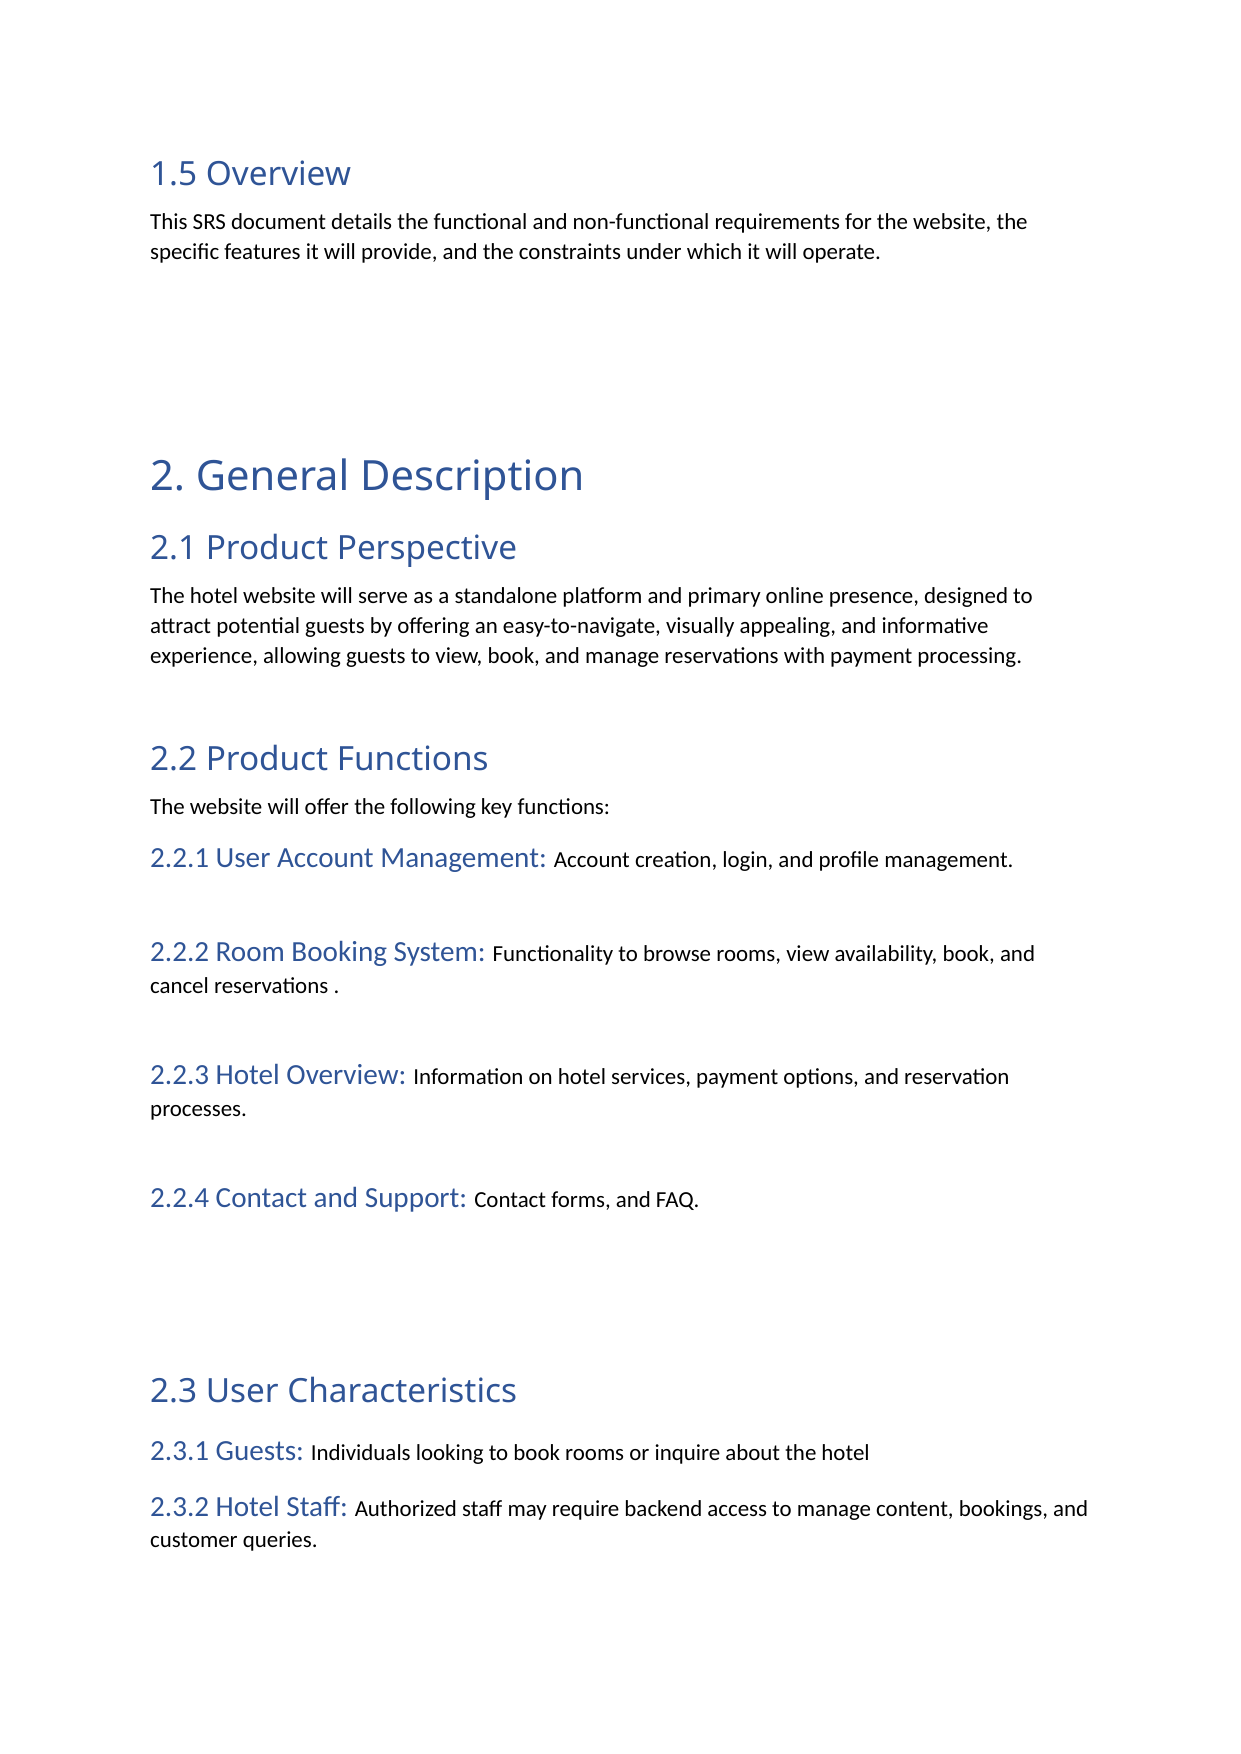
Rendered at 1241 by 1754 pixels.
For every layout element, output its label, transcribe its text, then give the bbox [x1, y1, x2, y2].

subtitle 2.2 Product Functions [150, 735, 1090, 781]
text The website will offer the following key functions: [150, 792, 1090, 821]
subtitle 2.2.2 Room Booking System: Functionality to browse rooms, view availability, book, and cancel reservations . [150, 933, 1090, 999]
subtitle 2.2.3 Hotel Overview: Information on hotel services, payment options, and reservation processes. [150, 1056, 1090, 1122]
subtitle 2.2.4 Contact and Support: Contact forms, and FAQ. [150, 1179, 1090, 1215]
subtitle 2.2.1 User Account Management: Account creation, login, and profile management. [150, 839, 1090, 875]
subtitle 2.1 Product Perspective [150, 524, 1090, 569]
subtitle 2.3 User Characteristics [150, 1367, 1090, 1412]
text This SRS document details the functional and non-functional requirements for the website, the specific features it will provide, and the constraints under which it will operate. [150, 207, 1090, 266]
subtitle 2.3.1 Guests: Individuals looking to book rooms or inquire about the hotel [150, 1432, 1090, 1468]
text The hotel website will serve as a standalone platform and primary online presence, designed to attract potential guests by offering an easy-to-navigate, visually appealing, and informative experience, allowing guests to view, book, and manage reservations with payment processing. [150, 581, 1090, 669]
subtitle 1.5 Overview [150, 150, 1090, 195]
subtitle 2. General Description [150, 446, 1090, 503]
subtitle 2.3.2 Hotel Staff: Authorized staff may require backend access to manage content, bookings, and customer queries. [150, 1488, 1090, 1553]
